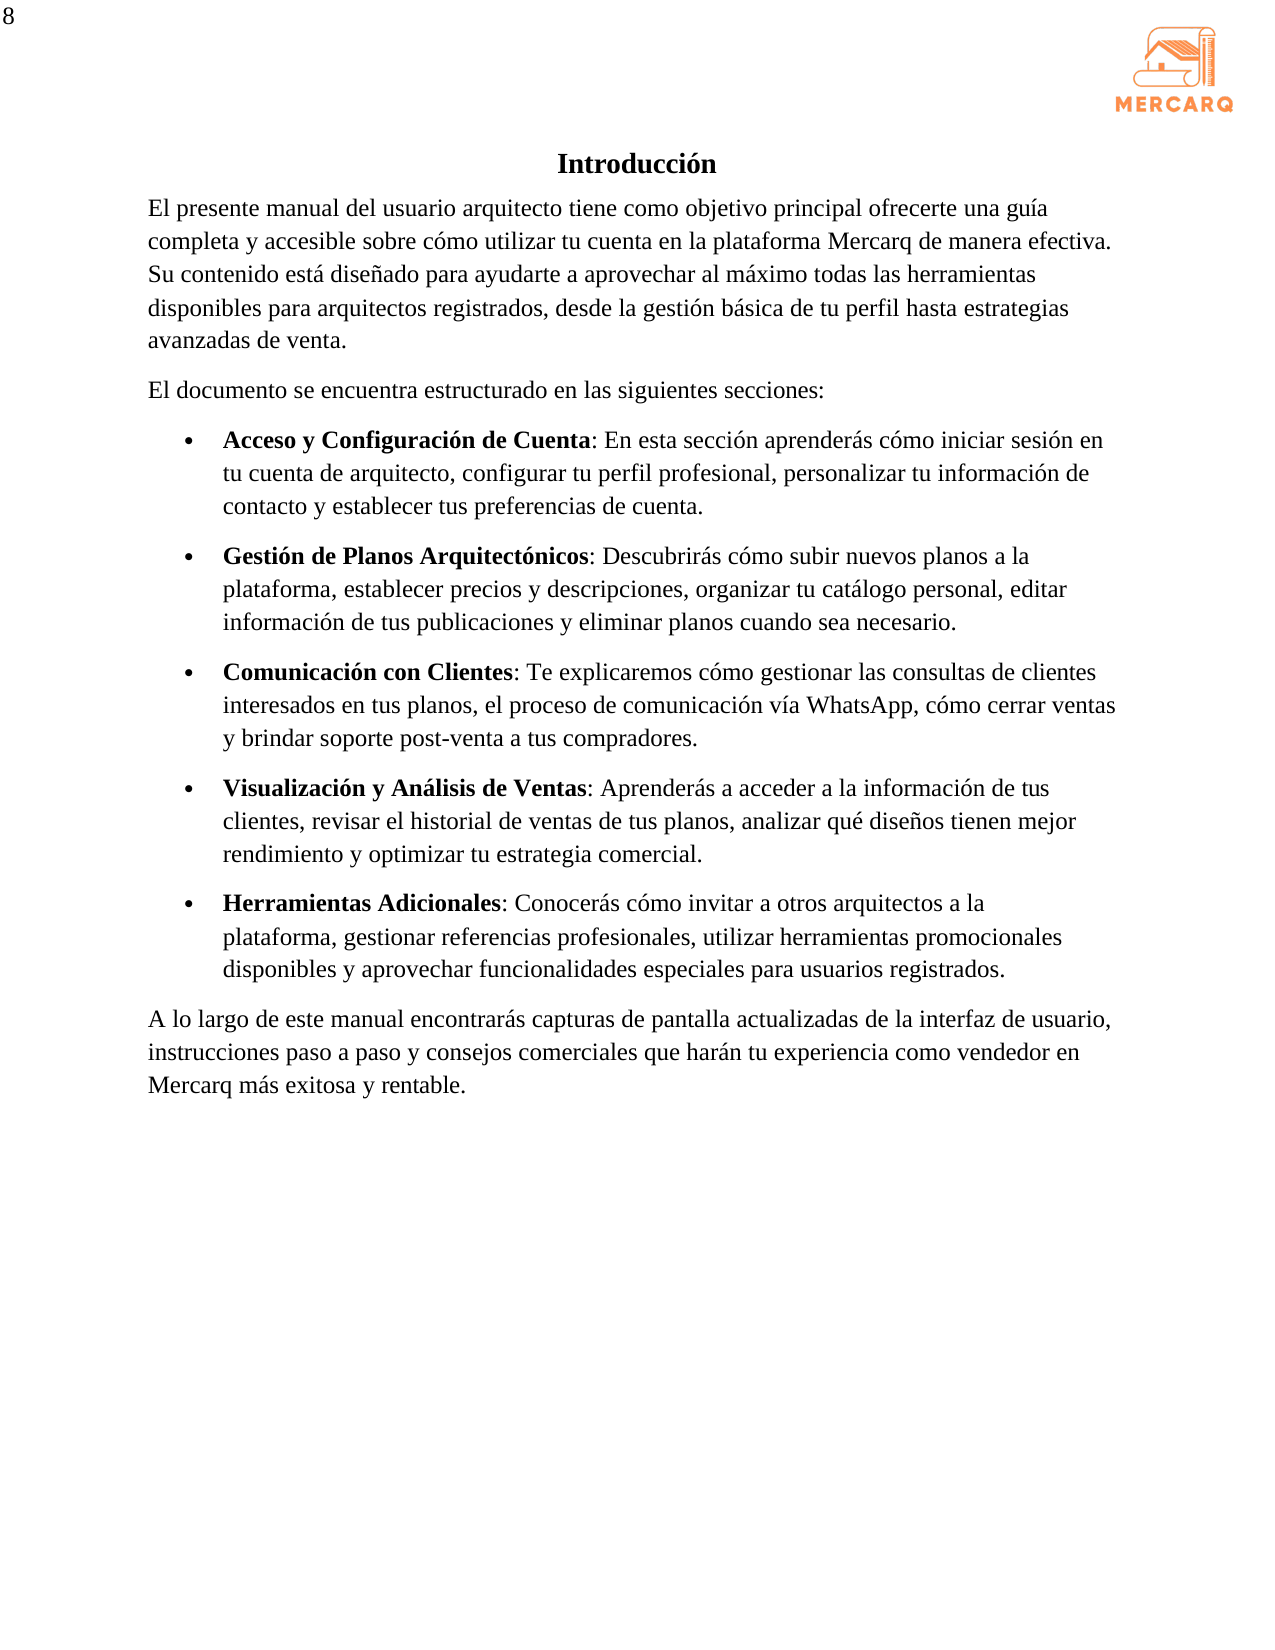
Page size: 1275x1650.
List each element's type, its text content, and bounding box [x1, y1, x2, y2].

text Mercarq más exitosa y rentable. [148, 1071, 1162, 1099]
text clientes, revisar el historial de ventas de tus planos, analizar qué diseños tienen mejor rendimiento y optimizar tu estrategia comercial. [223, 806, 1162, 868]
text El documento se encuentra estructurado en las siguientes secciones: [148, 375, 1162, 404]
list Visualización y Análisis de Ventas: Aprenderás a acceder a la información de tus [185, 773, 1162, 801]
list Acceso y Configuración de Cuenta: En esta sección aprenderás cómo iniciar sesión en tu cuenta de arquitecto, configurar tu perfil profesional, personalizar tu información de contacto y establecer tus preferencias de cuenta. [185, 425, 1103, 520]
text El presente manual del usuario arquitecto tiene como objetivo principal ofrecerte una guía [148, 193, 1162, 222]
text interesados en tus planos, el proceso de comunicación vía WhatsApp, cómo cerrar ventas y brindar soporte post-venta a tus compradores. [223, 690, 1116, 752]
text Su contenido está diseñado para ayudarte a aprovechar al máximo todas las herramientas disponibles para arquitectos registrados, desde la gestión básica de tu perfil hasta estrategias avanzadas de venta. [148, 259, 1127, 354]
text plataforma, establecer precios y descripciones, organizar tu catálogo personal, editar información de tus publicaciones y eliminar planos cuando sea necesario. [223, 574, 1119, 636]
picture [1106, 22, 1246, 115]
list Herramientas Adicionales: Conocerás cómo invitar a otros arquitectos a la plataforma, gestionar referencias profesionales, utilizar herramientas promocionales disponibles y aprovechar funcionalidades especiales para usuarios registrados. [185, 888, 1104, 983]
list Gestión de Planos Arquitectónicos: Descubrirás cómo subir nuevos planos a la [185, 541, 1162, 569]
subtitle Introducción [557, 146, 1162, 179]
list Comunicación con Clientes: Te explicaremos cómo gestionar las consultas de clientes [185, 657, 1162, 686]
text A lo largo de este manual encontrarás capturas de pantalla actualizadas de la interfaz de usuario, instrucciones paso a paso y consejos comerciales que harán tu experiencia como vendedor en [148, 1004, 1162, 1066]
text completa y accesible sobre cómo utilizar tu cuenta en la plataforma Mercarq de manera efectiva. [148, 226, 1162, 255]
